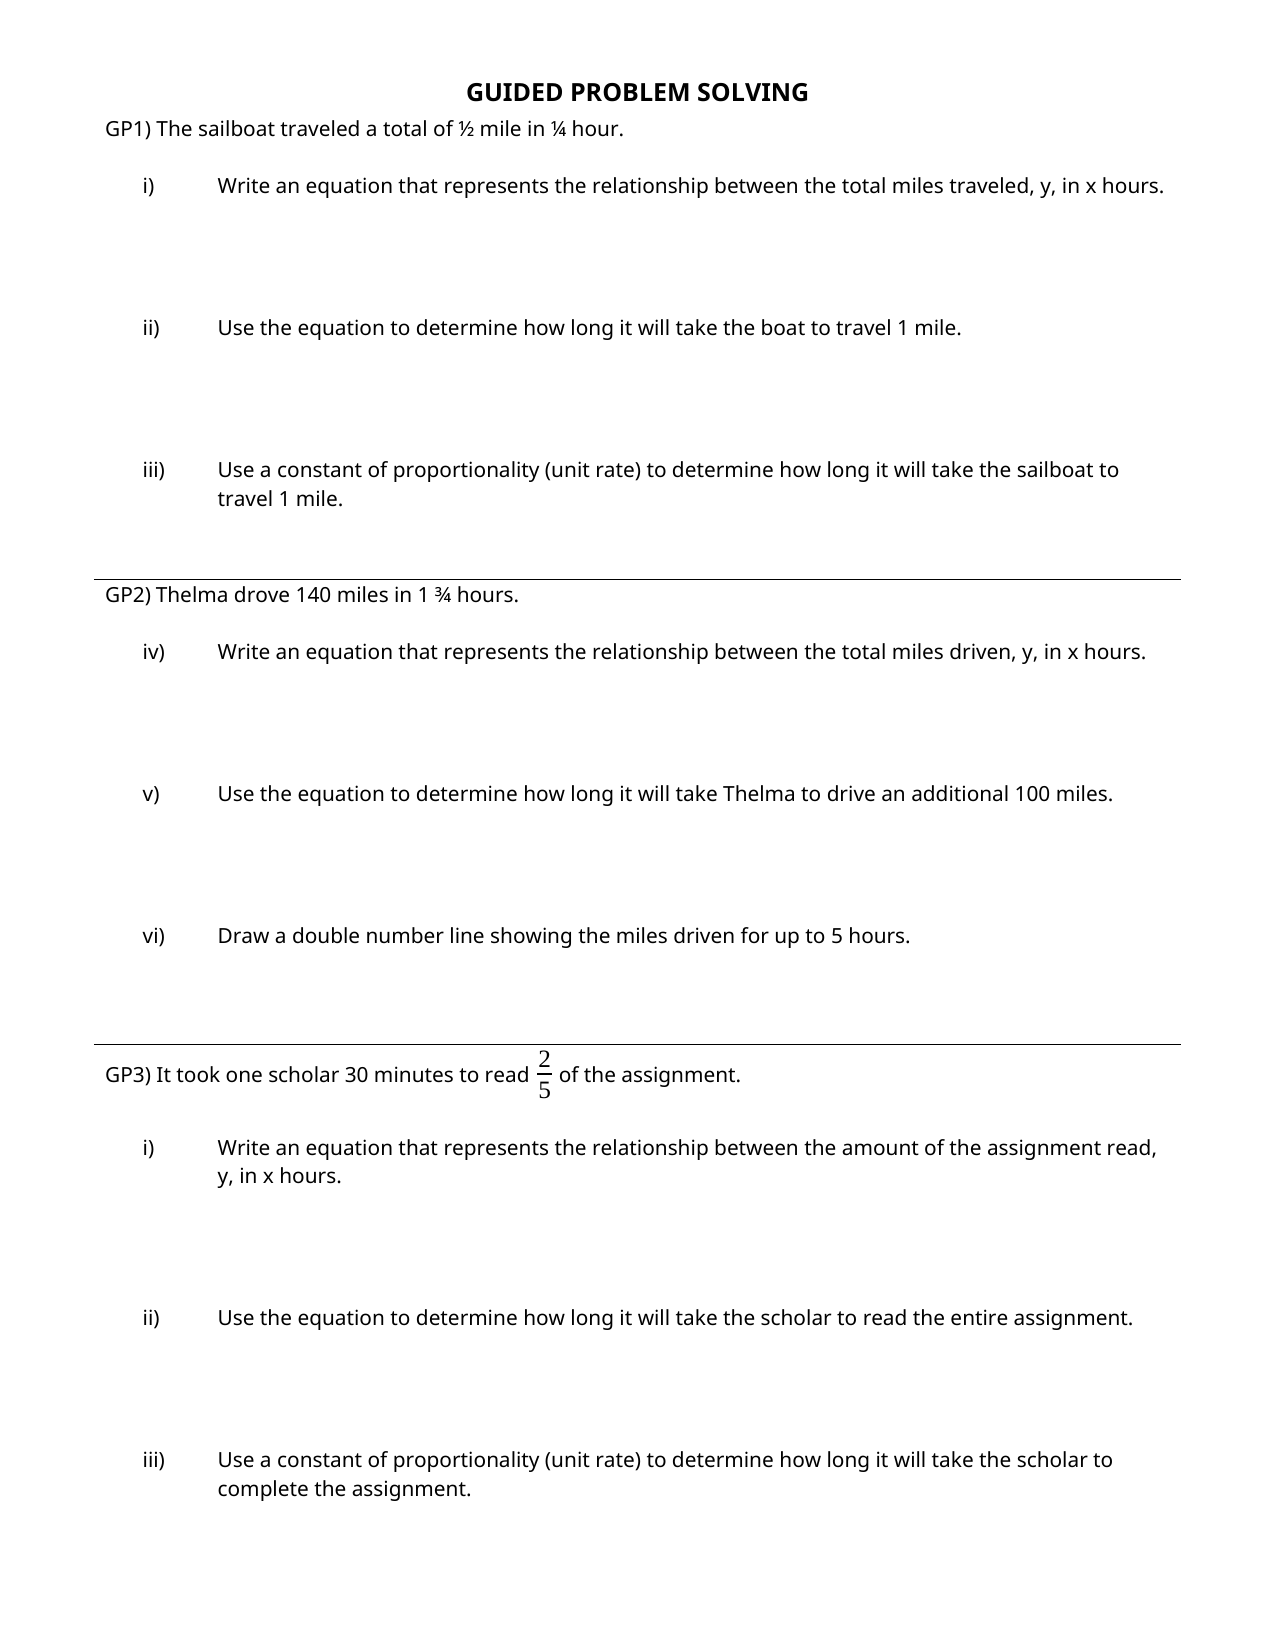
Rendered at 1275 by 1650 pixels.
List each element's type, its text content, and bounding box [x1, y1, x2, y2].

table_cell GP2) Thelma drove 140 miles in 1 ¾ hours. Write an equation that represents the relationship between the total miles driven, y, in x hours. Use the equation to determine how long it will take Thelma to drive an additional 100 miles. Draw a double number line showing the miles driven for up to 5 hours. [94, 580, 1181, 1044]
table_header GP1) The sailboat traveled a total of ½ mile in ¼ hour. Write an equation that represents the relationship between the total miles traveled, y, in x hours. Use the equation to determine how long it will take the boat to travel 1 mile. Use a constant of proportionality (unit rate) to determine how long it will take the sailboat to travel 1 mile. [94, 114, 1181, 579]
table_cell GP3) It took one scholar 30 minutes to read of the assignment. Write an equation that represents the relationship between the amount of the assignment read, y, in x hours. Use the equation to determine how long it will take the scholar to read the entire assignment. Use a constant of proportionality (unit rate) to determine how long it will take the scholar to complete the assignment. [94, 1045, 1181, 1509]
text GUIDED PROBLEM SOLVING [105, 75, 1170, 109]
